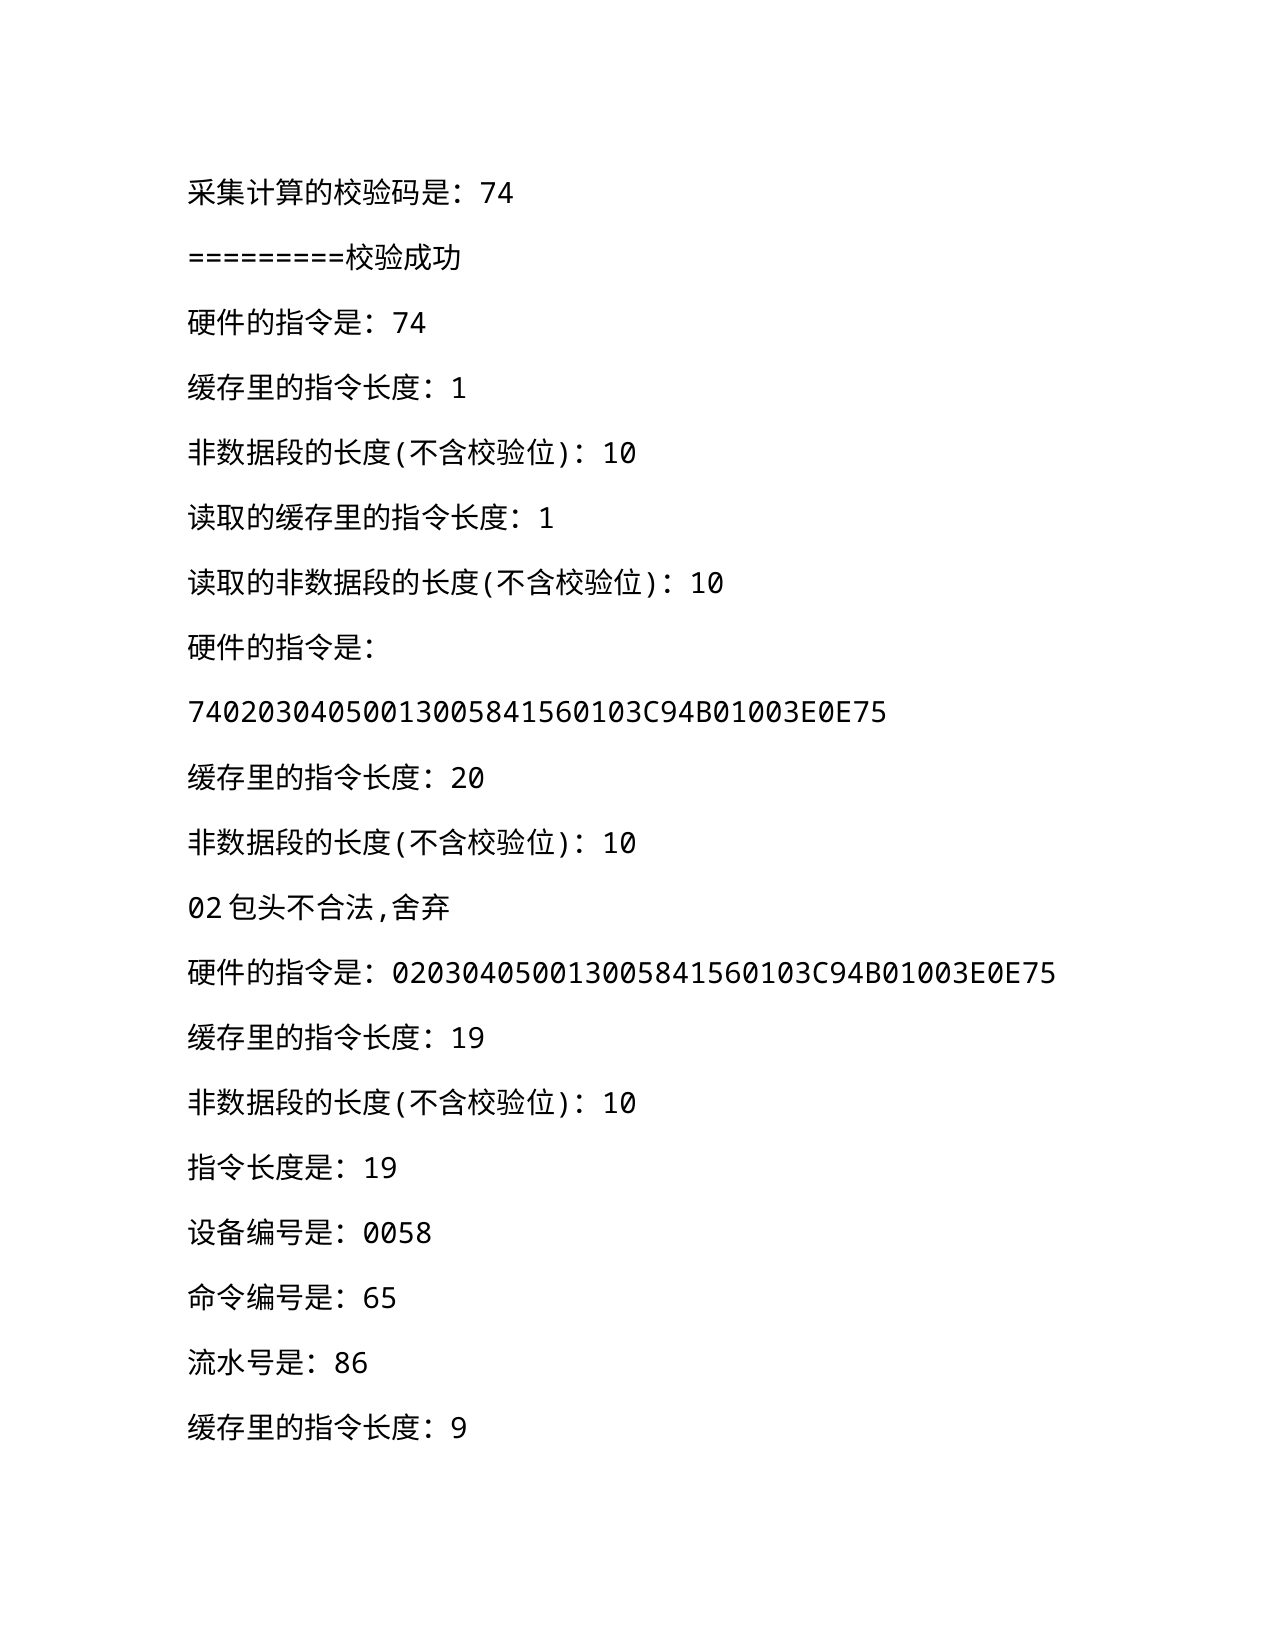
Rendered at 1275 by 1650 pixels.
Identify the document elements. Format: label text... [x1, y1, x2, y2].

text 硬件的指令是：74 [187, 289, 1087, 354]
text 读取的缓存里的指令长度：1 [187, 484, 1087, 549]
text 缓存里的指令长度：1 [187, 354, 1087, 419]
text 非数据段的长度(不含校验位)：10 [187, 419, 1087, 484]
text 采集计算的校验码是：74 [187, 159, 1087, 224]
text 缓存里的指令长度：9 [187, 1394, 1087, 1459]
text 02包头不合法,舍弃 [187, 874, 1087, 939]
text 非数据段的长度(不含校验位)：10 [187, 1069, 1087, 1134]
text 非数据段的长度(不含校验位)：10 [187, 809, 1087, 874]
text 指令长度是：19 [187, 1134, 1087, 1199]
text 读取的非数据段的长度(不含校验位)：10 [187, 549, 1087, 614]
text 硬件的指令是：020304050013005841560103C94B01003E0E75 [187, 939, 1087, 1004]
text 命令编号是：65 [187, 1264, 1087, 1329]
text 缓存里的指令长度：20 [187, 744, 1087, 809]
text 缓存里的指令长度：19 [187, 1004, 1087, 1069]
text =========校验成功 [187, 224, 1087, 289]
text 硬件的指令是：74020304050013005841560103C94B01003E0E75 [187, 614, 1087, 744]
text 设备编号是：0058 [187, 1199, 1087, 1264]
text 流水号是：86 [187, 1329, 1087, 1394]
